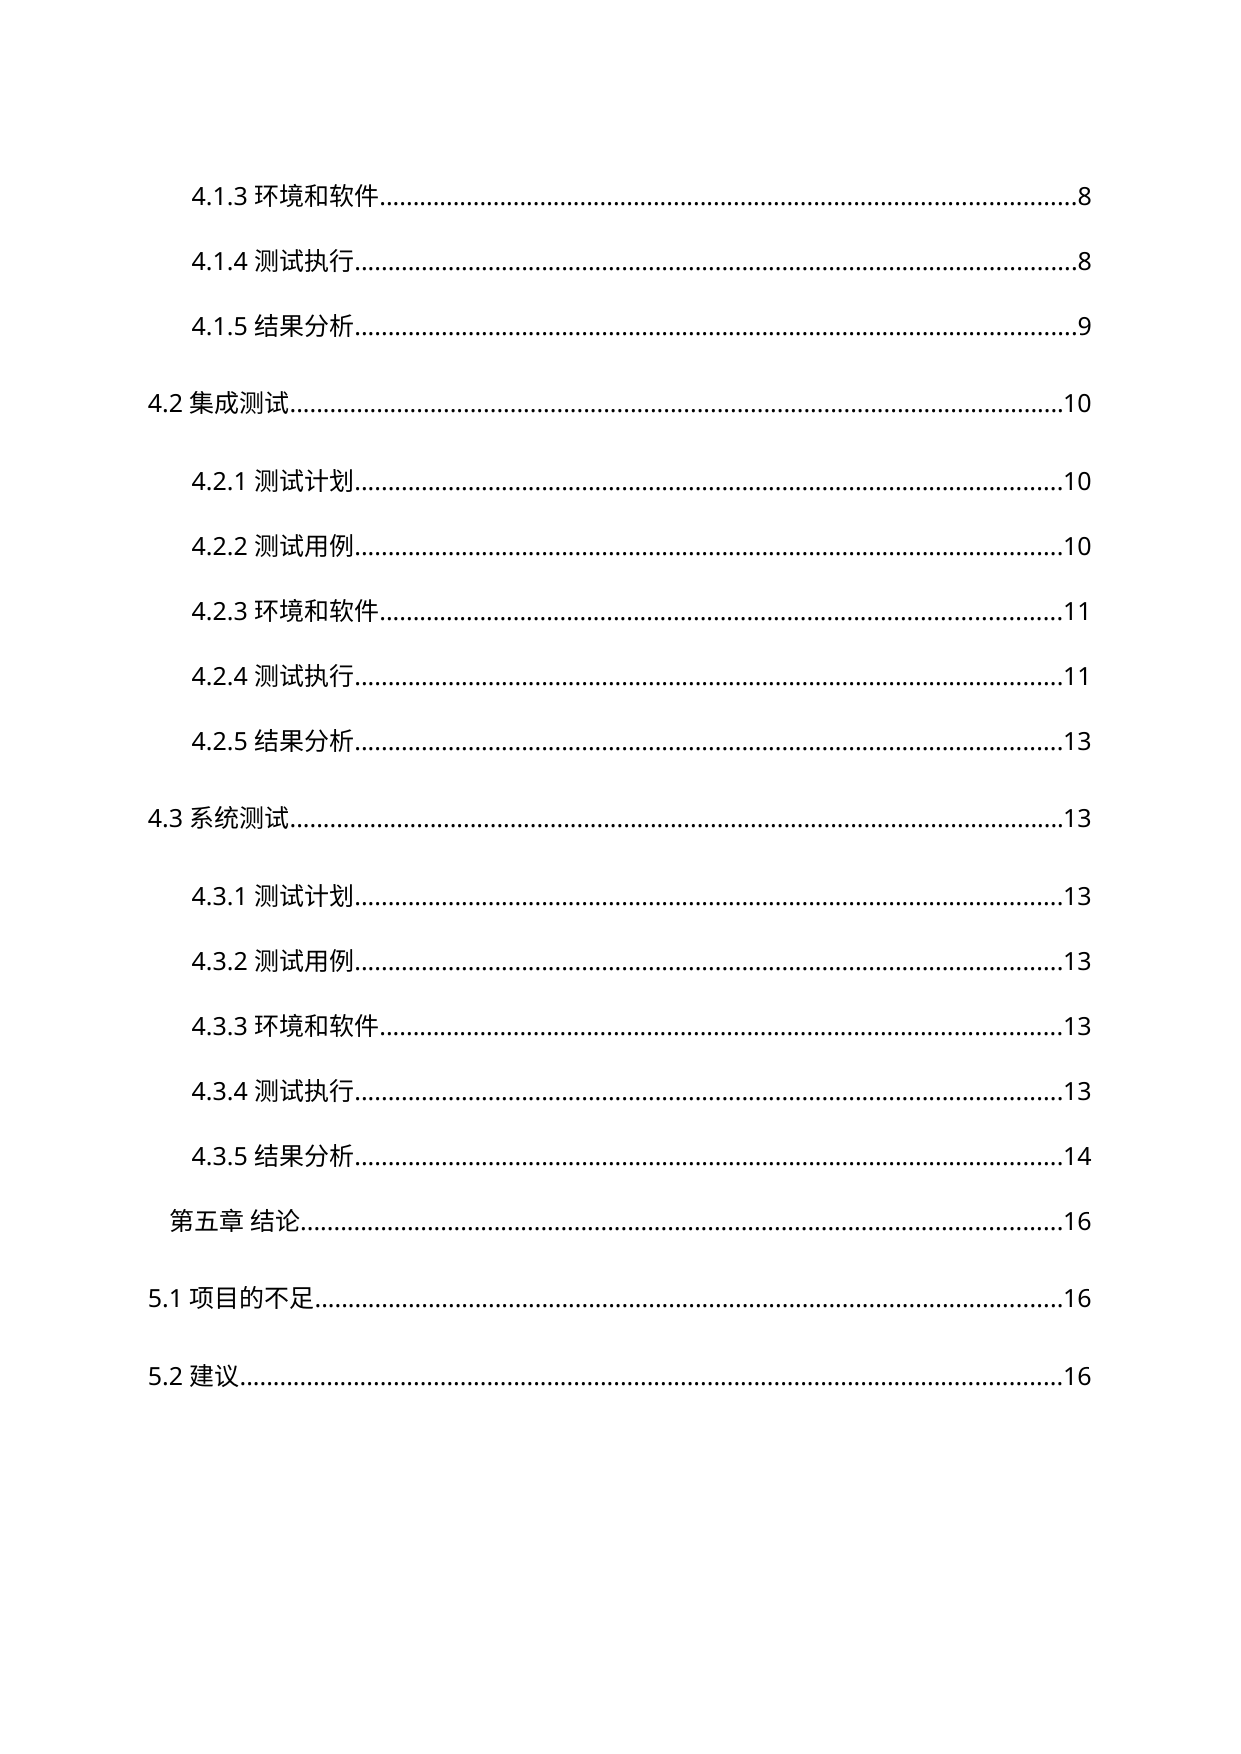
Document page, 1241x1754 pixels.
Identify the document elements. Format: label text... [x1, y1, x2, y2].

text 第五章 结论 16 [169, 1187, 1092, 1252]
text 5.2 建议 16 [148, 1342, 1092, 1407]
text 4.3.4 测试执行 13 [191, 1057, 1092, 1122]
text 4.2.3 环境和软件 11 [191, 577, 1092, 642]
text 4.3 系统测试 13 [148, 784, 1092, 849]
text 4.1.5 结果分析 9 [191, 292, 1092, 357]
text 4.2 集成测试 10 [148, 369, 1092, 434]
text 4.2.2 测试用例 10 [191, 512, 1092, 577]
text 4.3.3 环境和软件 13 [191, 992, 1092, 1057]
text 4.2.5 结果分析 13 [191, 707, 1092, 772]
text 4.2.1 测试计划 10 [191, 447, 1092, 512]
text 4.3.5 结果分析 14 [191, 1122, 1092, 1187]
text 4.1.4 测试执行 8 [191, 227, 1092, 292]
text 5.1 项目的不足 16 [148, 1264, 1092, 1329]
text 4.2.4 测试执行 11 [191, 642, 1092, 707]
text 4.3.2 测试用例 13 [191, 927, 1092, 992]
text 4.3.1 测试计划 13 [191, 862, 1092, 927]
text 4.1.3 环境和软件 8 [191, 162, 1092, 227]
